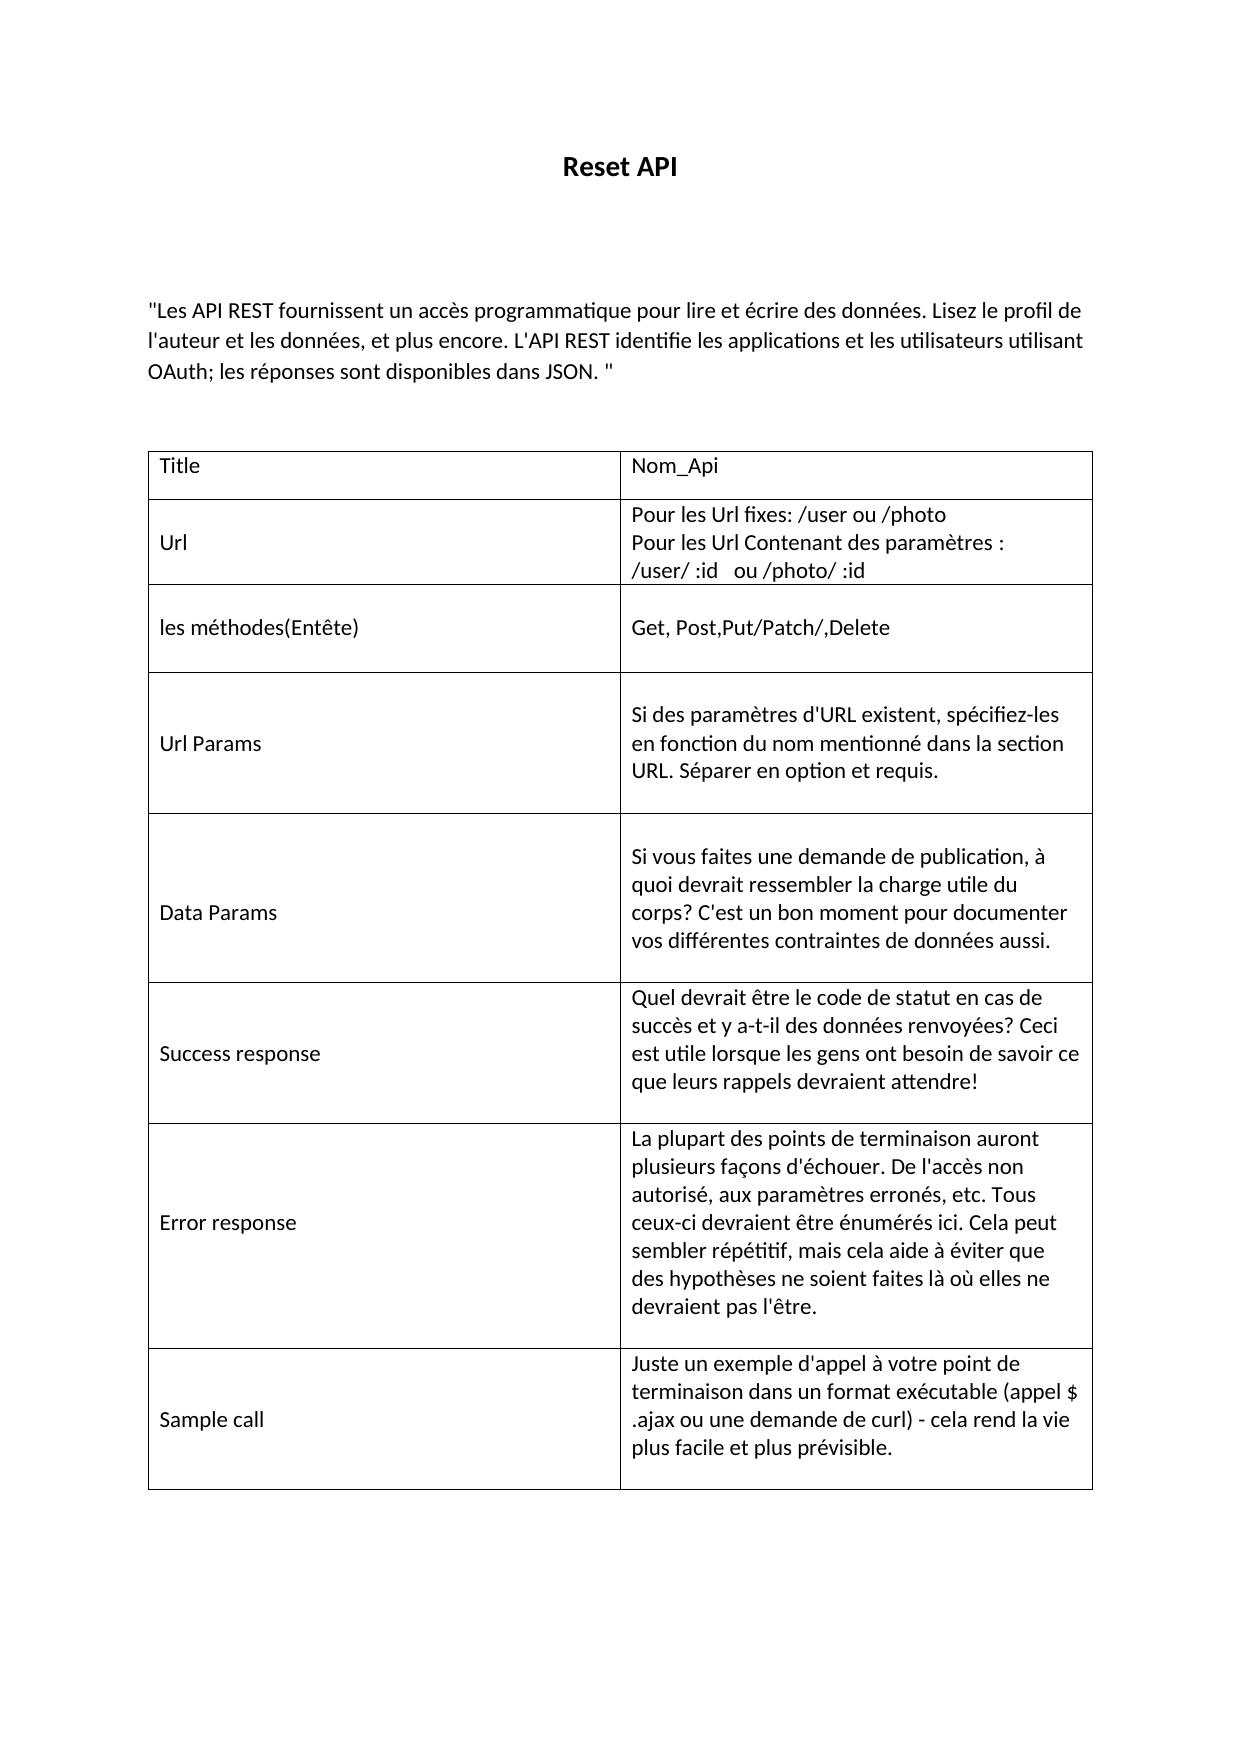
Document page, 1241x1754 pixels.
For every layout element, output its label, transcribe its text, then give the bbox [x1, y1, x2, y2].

text Reset API [148, 148, 1093, 183]
table_cell Sample call [149, 1349, 620, 1489]
table_cell Success response [149, 983, 620, 1123]
table_cell Get, Post,Put/Patch/,Delete [621, 585, 1092, 672]
table_cell Si des paramètres d'URL existent, spécifiez-les en fonction du nom mentionné dans la section URL. Séparer en option et requis. [621, 673, 1092, 813]
table_header Nom_Api [621, 452, 1092, 499]
table_header Title [149, 452, 620, 499]
table_cell Url Params [149, 673, 620, 813]
table_cell Url [149, 500, 620, 584]
table_cell Juste un exemple d'appel à votre point de terminaison dans un format exécutable (appel $ .ajax ou une demande de curl) - cela rend la vie plus facile et plus prévisible. [621, 1349, 1092, 1489]
table_cell Error response [149, 1124, 620, 1348]
table_cell La plupart des points de terminaison auront plusieurs façons d'échouer. De l'accès non autorisé, aux paramètres erronés, etc. Tous ceux-ci devraient être énumérés ici. Cela peut sembler répétitif, mais cela aide à éviter que des hypothèses ne soient faites là où elles ne devraient pas l'être. [621, 1124, 1092, 1348]
table_cell Pour les Url fixes: /user ou /photo Pour les Url Contenant des paramètres : /user/ :id ou /photo/ :id [621, 500, 1092, 584]
text "Les API REST fournissent un accès programmatique pour lire et écrire des données. Lisez le profil de l'auteur et les données, et plus encore. L'API REST identifie les applications et les utilisateurs utilisant OAuth; les réponses sont disponibles dans JSON. " [148, 296, 1093, 385]
table_cell Data Params [149, 814, 620, 982]
table_cell Si vous faites une demande de publication, à quoi devrait ressembler la charge utile du corps? C'est un bon moment pour documenter vos différentes contraintes de données aussi. [621, 814, 1092, 982]
table_cell les méthodes(Entête) [149, 585, 620, 672]
table_cell Quel devrait être le code de statut en cas de succès et y a-t-il des données renvoyées? Ceci est utile lorsque les gens ont besoin de savoir ce que leurs rappels devraient attendre! [621, 983, 1092, 1123]
